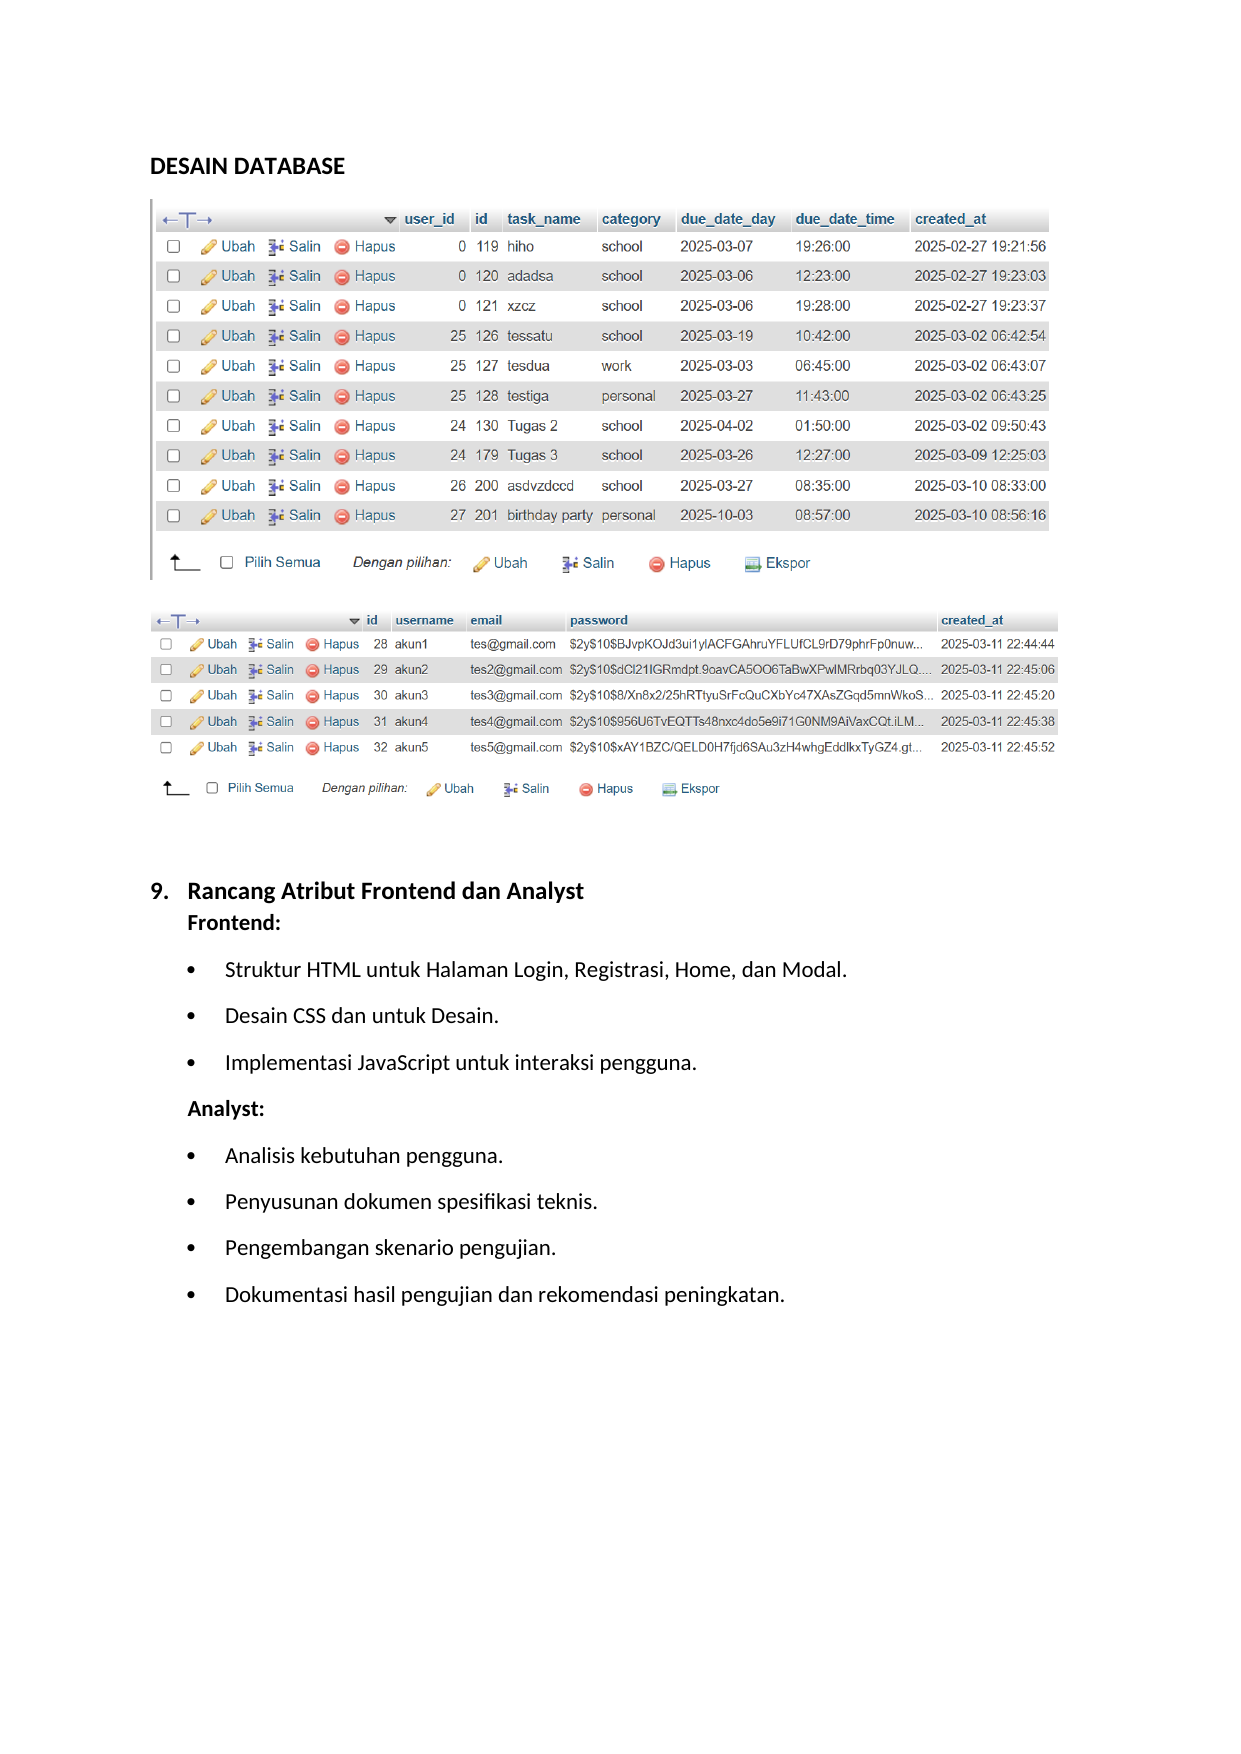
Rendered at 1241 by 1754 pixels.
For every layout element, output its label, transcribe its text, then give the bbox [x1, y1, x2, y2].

list Pengembangan skenario pengujian. [187, 1233, 1090, 1261]
list Struktur HTML untuk Halaman Login, Registrasi, Home, dan Modal. [187, 955, 1090, 983]
picture [150, 598, 1091, 807]
list Penyusunan dokumen spesifikasi teknis. [187, 1187, 1090, 1215]
list Implementasi JavaScript untuk interaksi pengguna. [187, 1048, 1090, 1076]
list Desain CSS dan untuk Desain. [187, 1002, 1090, 1030]
list Analisis kebutuhan pengguna. [187, 1141, 1090, 1169]
text DESAIN DATABASE [150, 150, 1090, 181]
list Rancang Atribut Frontend dan Analyst [150, 876, 1090, 906]
text Analyst: [187, 1094, 1090, 1122]
picture [150, 199, 1049, 580]
list Frontend: [187, 908, 1090, 936]
list Dokumentasi hasil pengujian dan rekomendasi peningkatan. [187, 1280, 1090, 1308]
